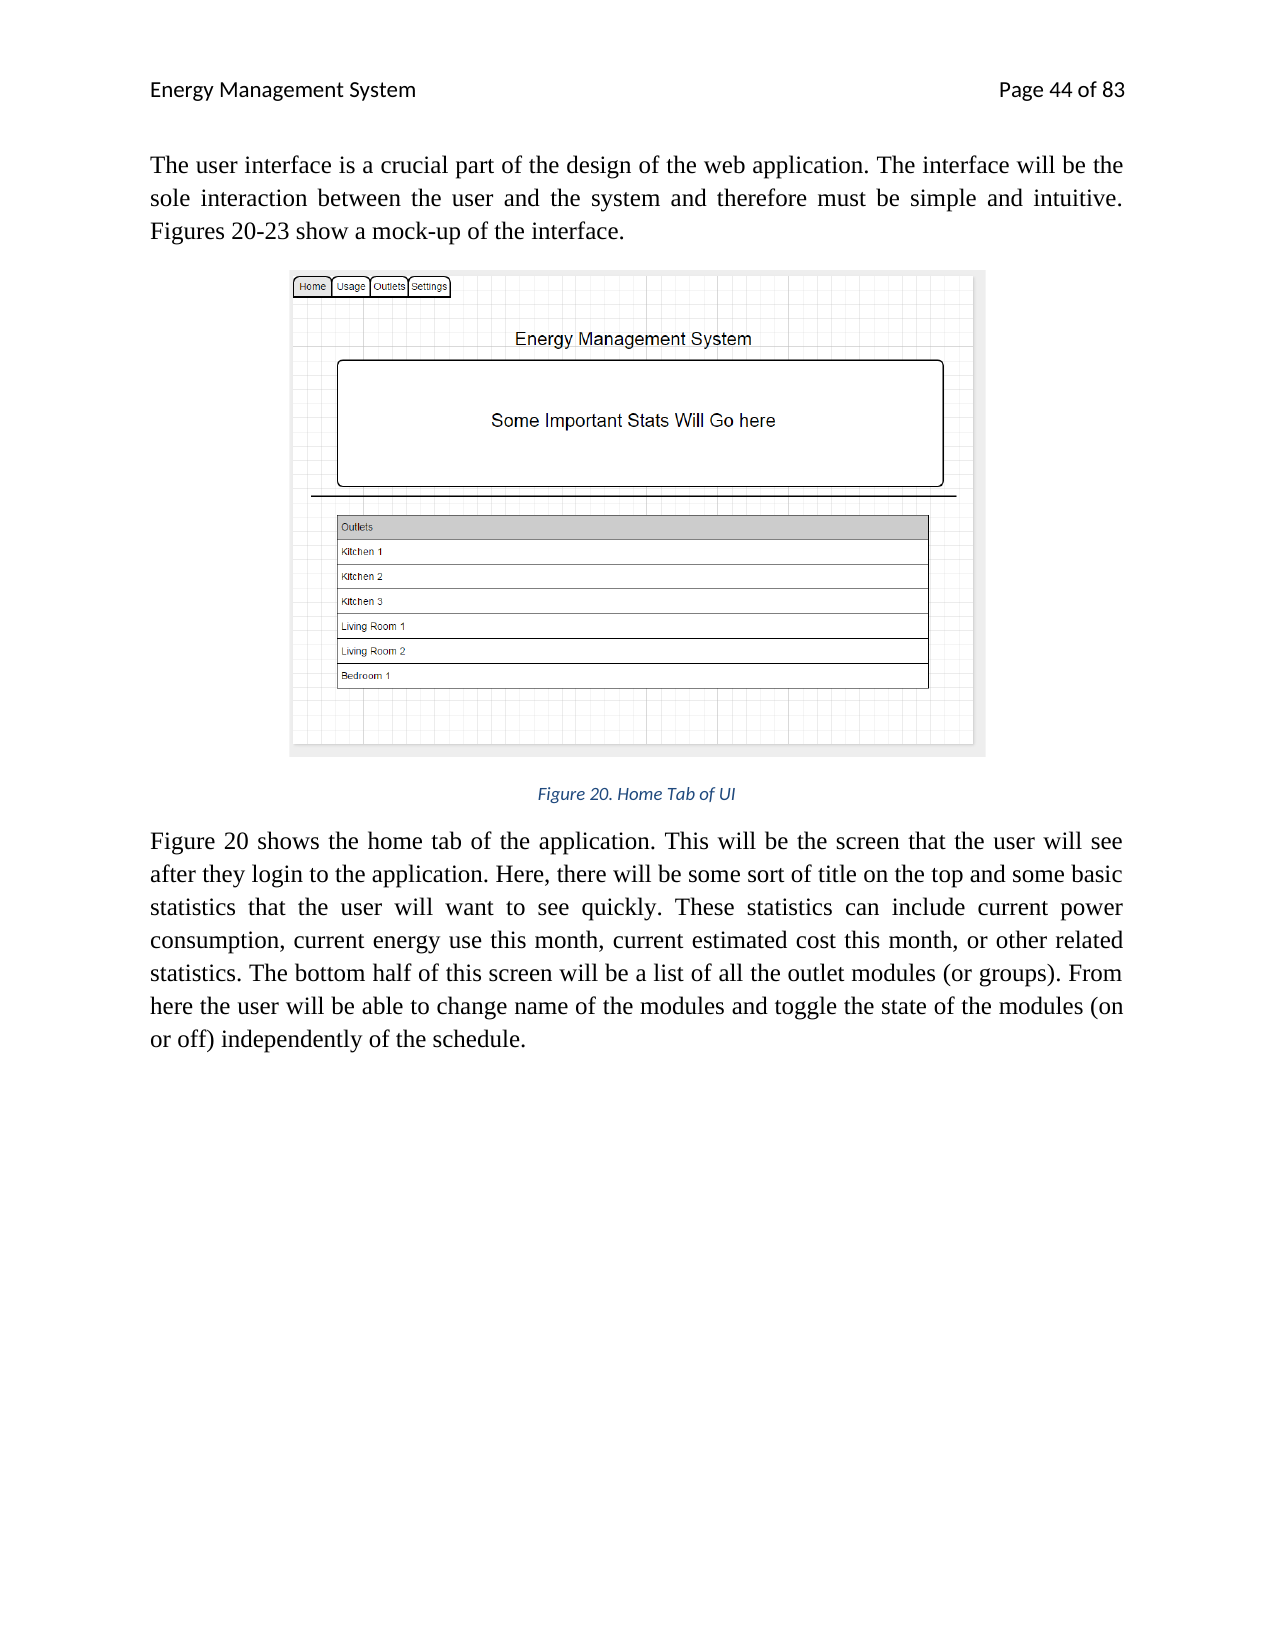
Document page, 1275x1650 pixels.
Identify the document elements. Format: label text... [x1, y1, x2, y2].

text Figure 20 shows the home tab of the application. This will be the screen that the user will see after they login to the application. Here, there will be some sort of title on the top and some basic statistics that the user will want to see quickly. These statistics can include current power consumption, current energy use this month, current estimated cost this month, or other related statistics. The bottom half of this screen will be a list of all the outlet modules (or groups). From here the user will be able to change name of the modules and toggle the state of the modules (on or off) independently of the schedule. [150, 826, 1125, 1053]
picture [289, 270, 986, 757]
text The user interface is a crucial part of the design of the web application. The interface will be the sole interaction between the user and the system and therefore must be simple and intuitive. Figures 20-23 show a mock-up of the interface. [150, 150, 1125, 245]
